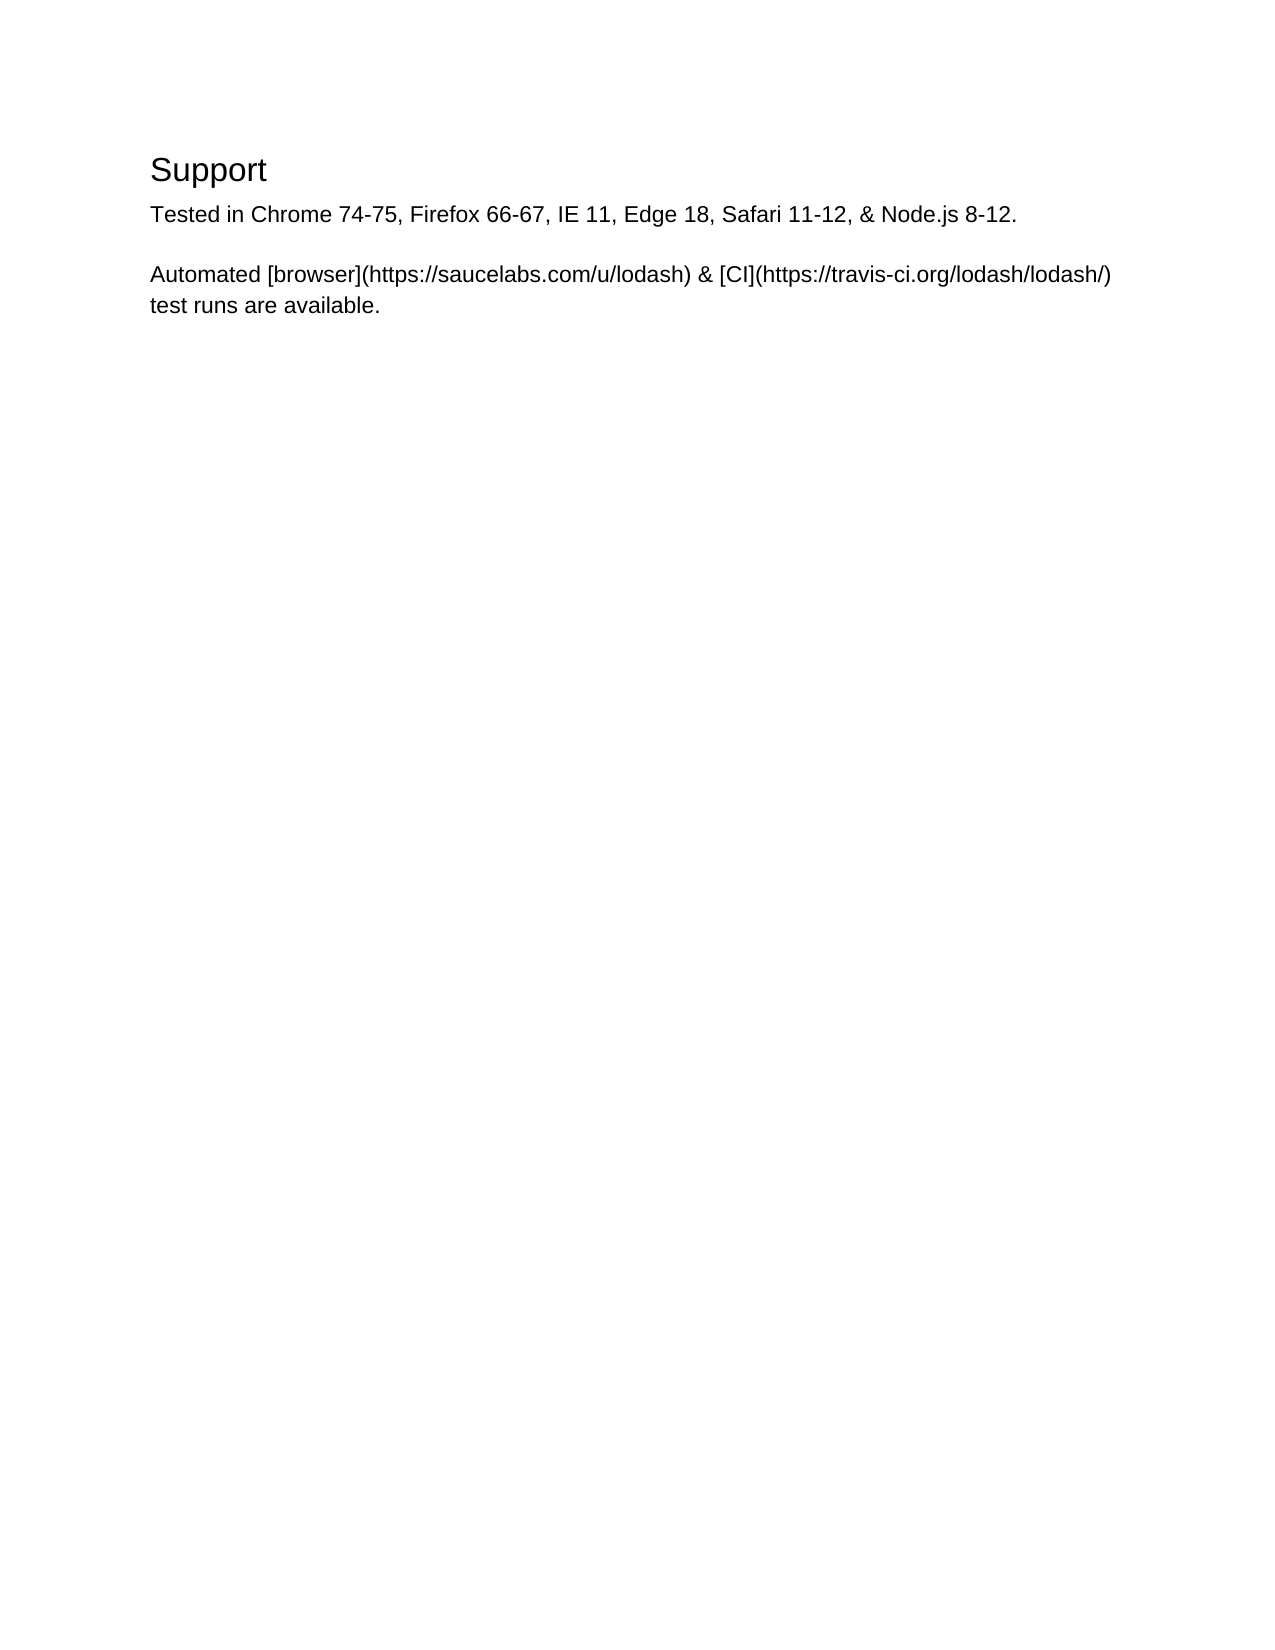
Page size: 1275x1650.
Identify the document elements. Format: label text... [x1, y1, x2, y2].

text Automated [browser](https://saucelabs.com/u/lodash) & [CI](https://travis-ci.org/lodash/lodash/) test runs are available. [150, 261, 1125, 318]
subtitle Support [150, 150, 1125, 188]
text Tested in Chrome 74-75, Firefox 66-67, IE 11, Edge 18, Safari 11-12, & Node.js 8-12. [150, 201, 1125, 227]
